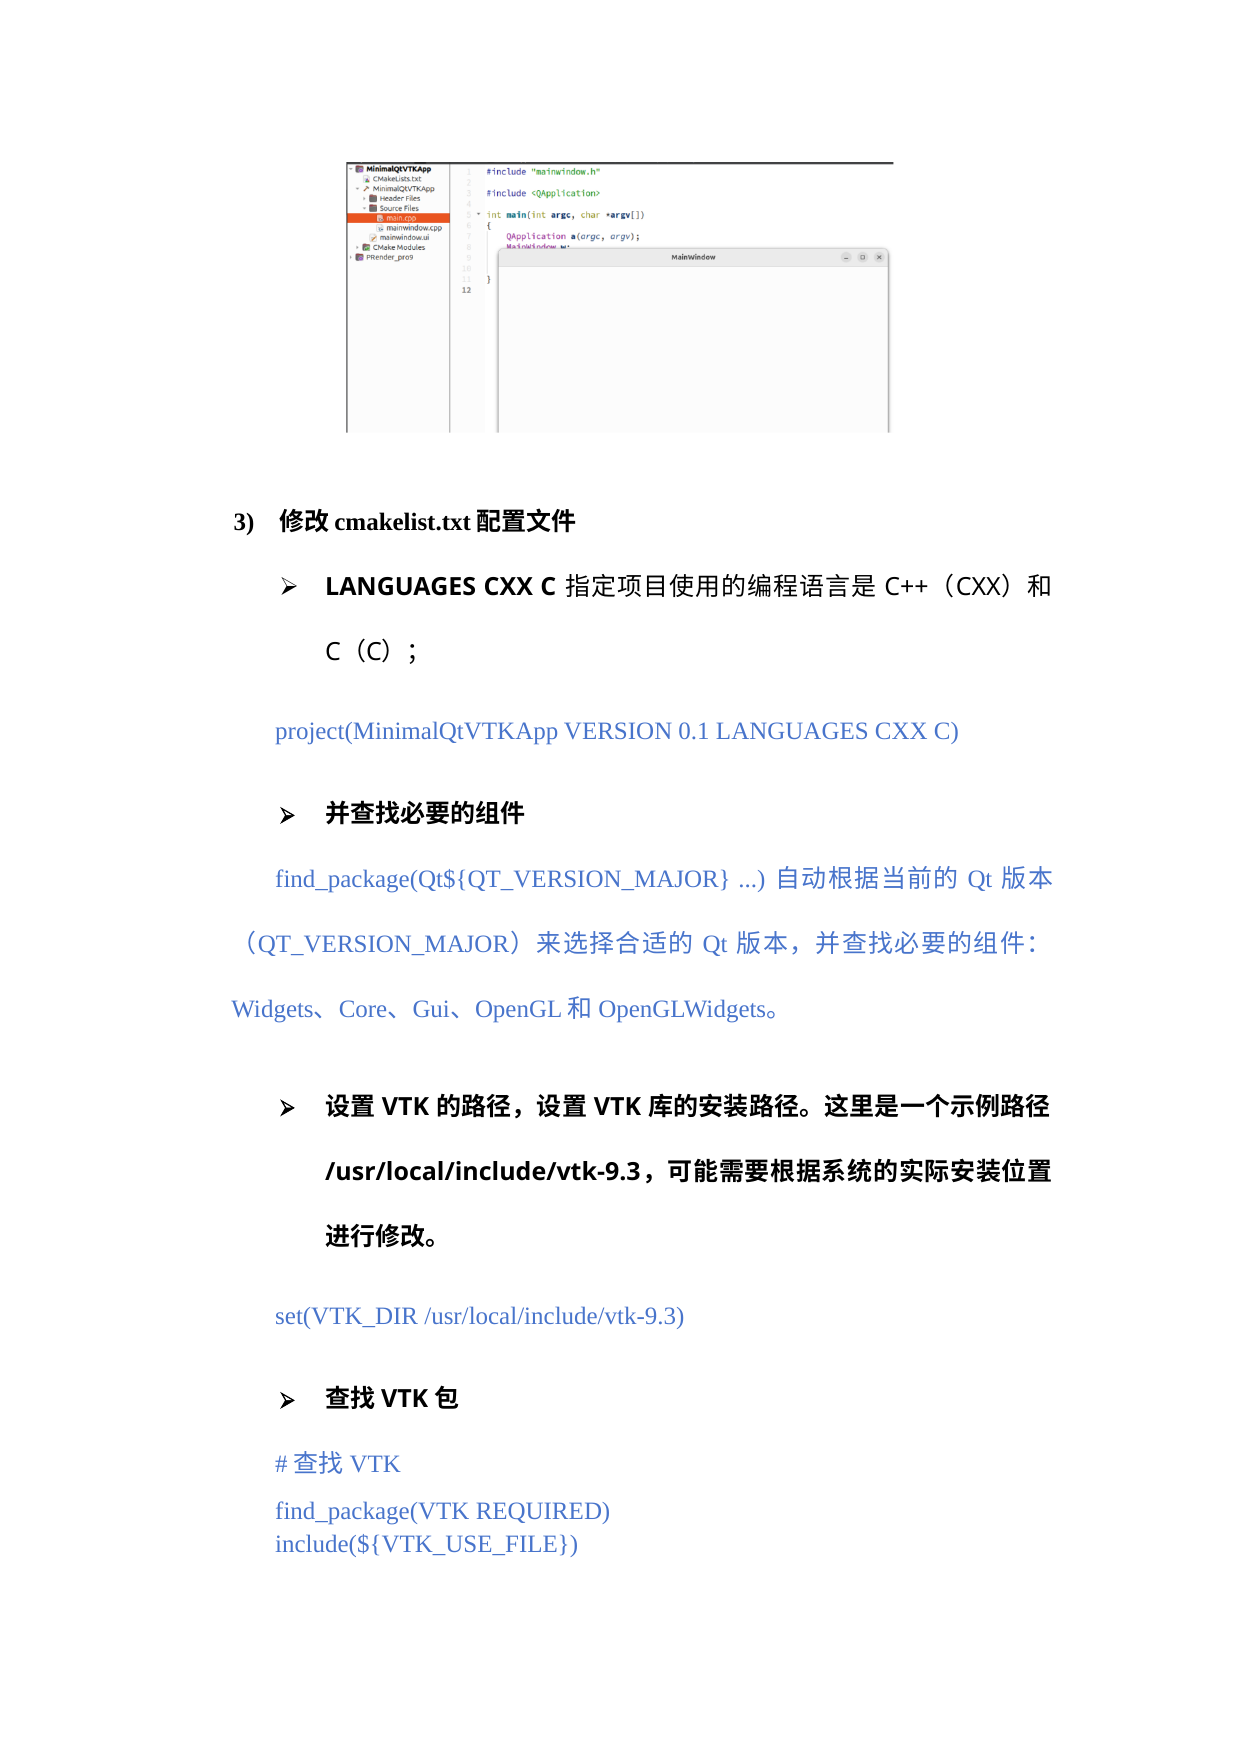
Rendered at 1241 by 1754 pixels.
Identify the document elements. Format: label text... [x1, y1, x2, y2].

text include(${VTK_USE_FILE}) [231, 1527, 1053, 1559]
list 修改cmakelist.txt配置文件 [233, 487, 1053, 552]
text find_package(Qt${QT_VERSION_MAJOR} ...) 自动根据当前的 Qt 版本（QT_VERSION_MAJOR）来选择合适的 Qt 版本，并查找必要的组件：Widgets、Core、Gui、OpenGL 和 OpenGLWidgets。 [231, 844, 1053, 1039]
text set(VTK_DIR /usr/local/include/vtk-9.3) [231, 1299, 1053, 1332]
text # 查找 VTK [231, 1429, 1053, 1494]
list 查找 VTK 包 [279, 1364, 1053, 1429]
list 设置 VTK 的路径，设置 VTK 库的安装路径。这里是一个示例路径 /usr/local/include/vtk-9.3，可能需要根据系统的实际安装位置进行修改。 [279, 1072, 1053, 1267]
text find_package(VTK REQUIRED) [231, 1494, 1053, 1527]
text project(MinimalQtVTKApp VERSION 0.1 LANGUAGES CXX C) [231, 714, 1053, 747]
list LANGUAGES CXX C 指定项目使用的编程语言是 C++（CXX）和 C（C）； [279, 552, 1053, 682]
list 并查找必要的组件 [279, 779, 1053, 844]
picture [346, 162, 894, 433]
